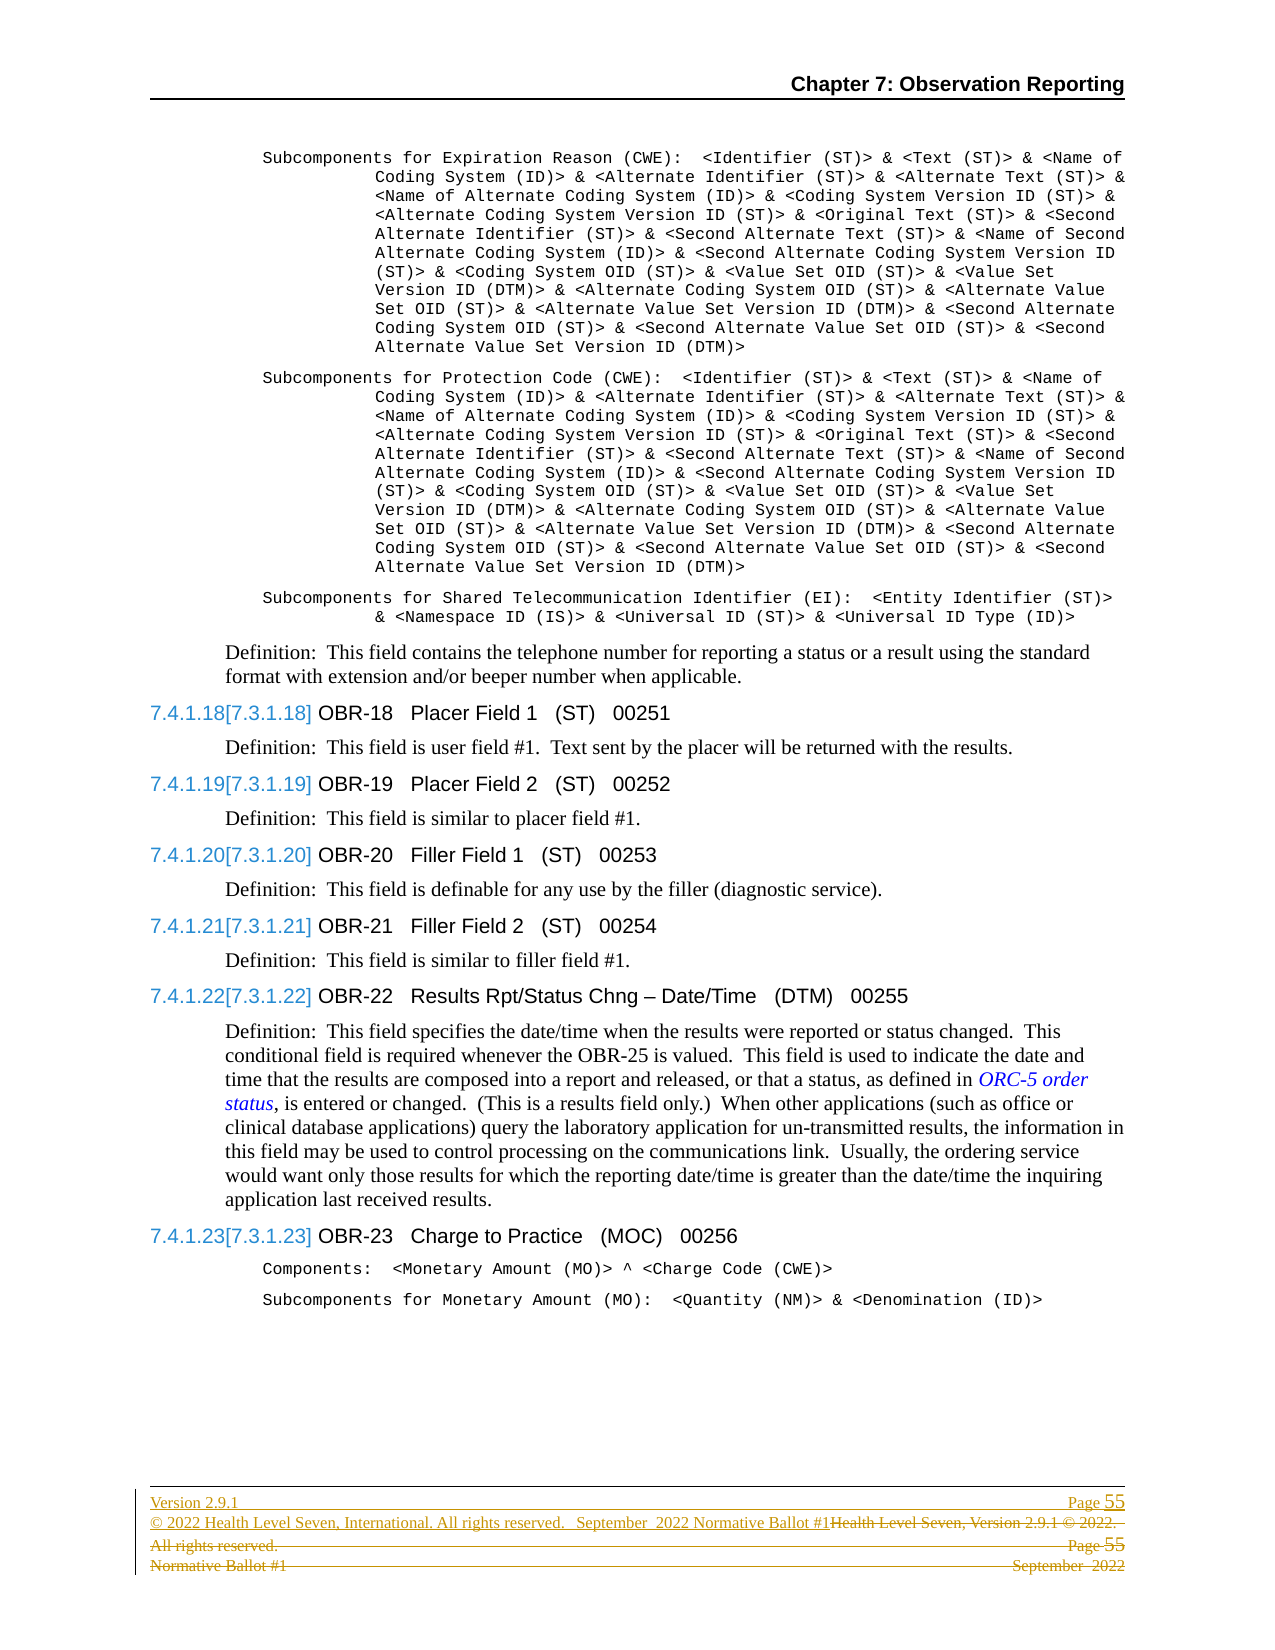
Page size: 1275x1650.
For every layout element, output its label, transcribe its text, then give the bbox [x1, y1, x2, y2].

subtitle OBR-22 Results Rpt/Status Chng – Date/Time (DTM) 00255 [150, 984, 1125, 1008]
text Definition: This field is user field #1. Text sent by the placer will be returned with the results. [225, 735, 1125, 759]
text Subcomponents for Shared Telecommunication Identifier (EI): <Entity Identifier (ST)> & <Namespace ID (IS)> & <Universal ID (ST)> & <Universal ID Type (ID)> [262, 590, 1125, 627]
text Definition: This field is similar to filler field #1. [225, 948, 1125, 972]
text Subcomponents for Protection Code (CWE): <Identifier (ST)> & <Text (ST)> & <Name of Coding System (ID)> & <Alternate Identifier (ST)> & <Alternate Text (ST)> & <Name of Alternate Coding System (ID)> & <Coding System Version ID (ST)> & <Alternate Coding System Version ID (ST)> & <Original Text (ST)> & <Second Alternate Identifier (ST)> & <Second Alternate Text (ST)> & <Name of Second Alternate Coding System (ID)> & <Second Alternate Coding System Version ID (ST)> & <Coding System OID (ST)> & <Value Set OID (ST)> & <Value Set Version ID (DTM)> & <Alternate Coding System OID (ST)> & <Alternate Value Set OID (ST)> & <Alternate Value Set Version ID (DTM)> & <Second Alternate Coding System OID (ST)> & <Second Alternate Value Set OID (ST)> & <Second Alternate Value Set Version ID (DTM)> [262, 370, 1125, 577]
subtitle OBR-19 Placer Field 2 (ST) 00252 [150, 772, 1125, 796]
text Subcomponents for Expiration Reason (CWE): <Identifier (ST)> & <Text (ST)> & <Name of Coding System (ID)> & <Alternate Identifier (ST)> & <Alternate Text (ST)> & <Name of Alternate Coding System (ID)> & <Coding System Version ID (ST)> & <Alternate Coding System Version ID (ST)> & <Original Text (ST)> & <Second Alternate Identifier (ST)> & <Second Alternate Text (ST)> & <Name of Second Alternate Coding System (ID)> & <Second Alternate Coding System Version ID (ST)> & <Coding System OID (ST)> & <Value Set OID (ST)> & <Value Set Version ID (DTM)> & <Alternate Coding System OID (ST)> & <Alternate Value Set OID (ST)> & <Alternate Value Set Version ID (DTM)> & <Second Alternate Coding System OID (ST)> & <Second Alternate Value Set OID (ST)> & <Second Alternate Value Set Version ID (DTM)> [262, 150, 1125, 357]
text Definition: This field is similar to placer field #1. [225, 806, 1125, 830]
text Definition: This field is definable for any use by the filler (diagnostic service). [225, 877, 1125, 901]
text Definition: This field contains the telephone number for reporting a status or a result using the standard format with extension and/or beeper number when applicable. [225, 640, 1125, 688]
text Definition: This field specifies the date/time when the results were reported or status changed. This conditional field is required whenever the OBR-25 is valued. This field is used to indicate the date and time that the results are composed into a report and released, or that a status, as defined in ORC-5 order status, is entered or changed. (This is a results field only.) When other applications (such as office or clinical database applications) query the laboratory application for un-transmitted results, the information in this field may be used to control processing on the communications link. Usually, the ordering service would want only those results for which the reporting date/time is greater than the date/time the inquiring application last received results. [225, 1019, 1125, 1211]
subtitle OBR-21 Filler Field 2 (ST) 00254 [150, 913, 1125, 937]
subtitle OBR-20 Filler Field 1 (ST) 00253 [150, 842, 1125, 866]
subtitle OBR-23 Charge to Practice (MOC) 00256 [150, 1224, 1125, 1248]
text Components: <Monetary Amount (MO)> ^ <Charge Code (CWE)> [262, 1260, 1125, 1279]
text Subcomponents for Monetary Amount (MO): <Quantity (NM)> & <Denomination (ID)> [262, 1292, 1125, 1310]
subtitle OBR-18 Placer Field 1 (ST) 00251 [150, 701, 1125, 724]
